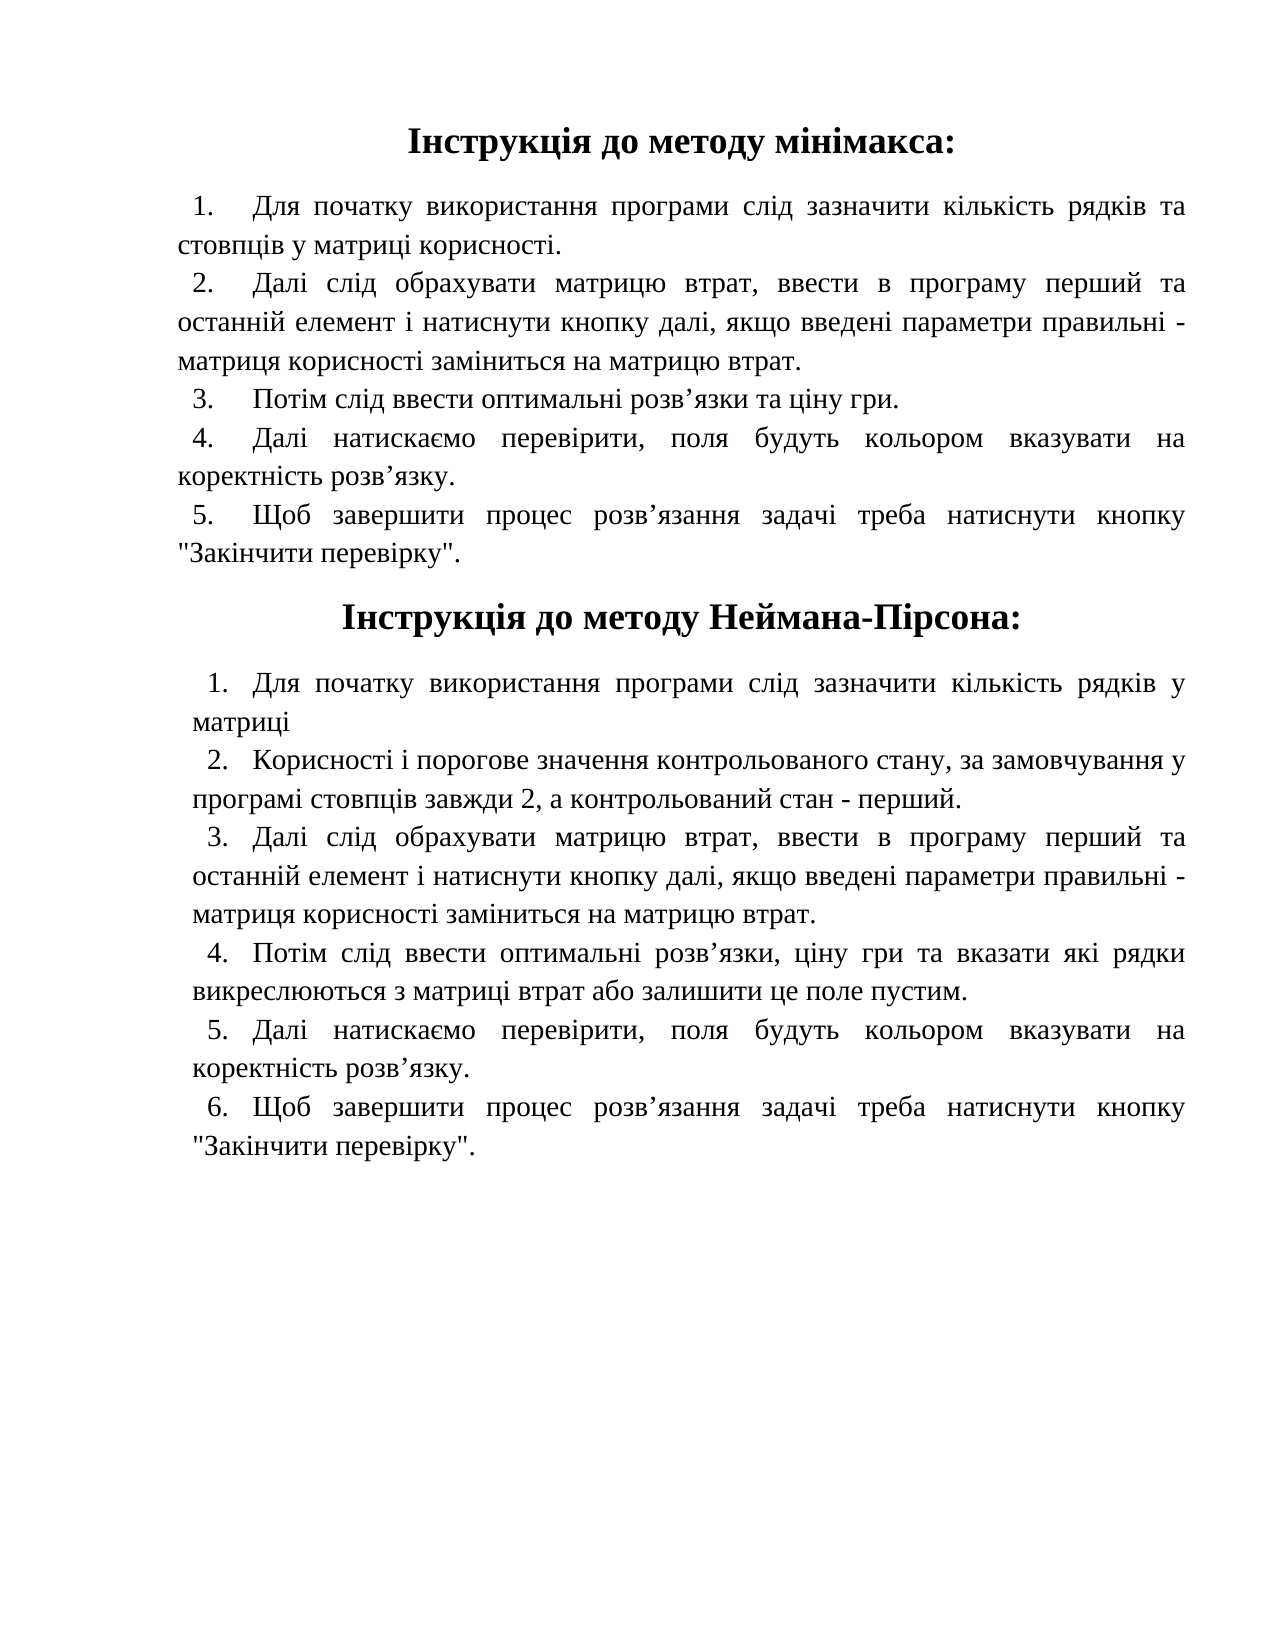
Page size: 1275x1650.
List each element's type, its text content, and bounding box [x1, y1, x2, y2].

text Інструкція до методу мінімакса: [177, 118, 1186, 161]
list Далі натискаємо перевірити, поля будуть кольором вказувати на коректність розв’язку. [177, 420, 1186, 492]
list Для початку використання програми слід зазначити кількість рядків у матриці [192, 665, 1186, 737]
list Далі слід обрахувати матрицю втрат, ввести в програму перший та останній елемент і натиснути кнопку далі, якщо введені параметри правильні - матриця корисності заміниться на матрицю втрат. [177, 266, 1186, 376]
list Для початку використання програми слід зазначити кількість рядків та стовпців у матриці корисності. [177, 188, 1186, 261]
list Далі натискаємо перевірити, поля будуть кольором вказувати на коректність розв’язку. [192, 1012, 1186, 1084]
list Щоб завершити процес розв’язання задачі треба натиснути кнопку "Закінчити перевірку". [177, 497, 1186, 569]
list Корисності і порогове значення контрольованого стану, за замовчування у програмі стовпців завжди 2, а контрольований стан - перший. [192, 742, 1186, 814]
list Потім слід ввести оптимальні розв’язки, ціну гри та вказати які рядки викреслюються з матриці втрат або залишити це поле пустим. [192, 935, 1186, 1007]
list Далі слід обрахувати матрицю втрат, ввести в програму перший та останній елемент і натиснути кнопку далі, якщо введені параметри правильні - матриця корисності заміниться на матрицю втрат. [192, 819, 1186, 930]
list Щоб завершити процес розв’язання задачі треба натиснути кнопку "Закінчити перевірку". [192, 1089, 1186, 1161]
list Потім слід ввести оптимальні розв’язки та ціну гри. [177, 381, 1186, 415]
text Інструкція до методу Неймана-Пірсона: [177, 595, 1186, 638]
